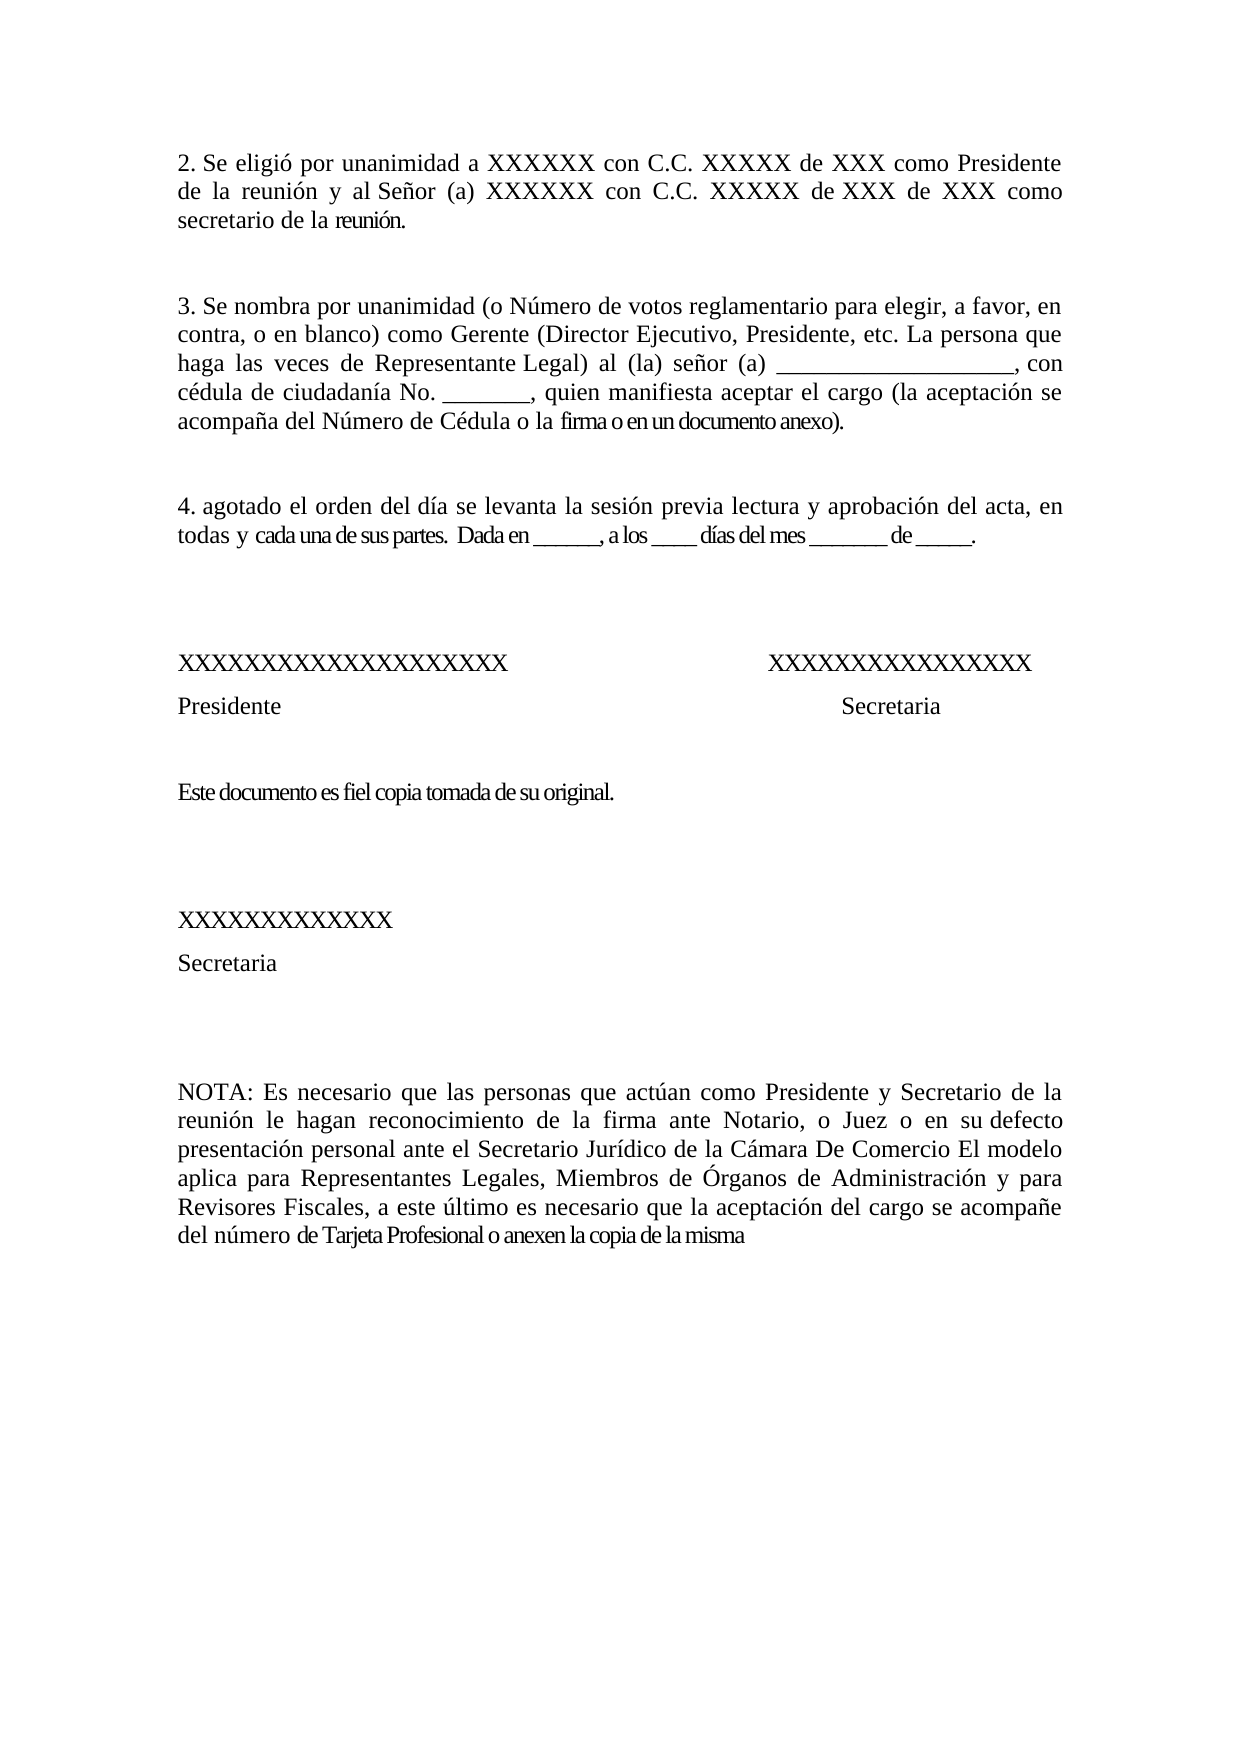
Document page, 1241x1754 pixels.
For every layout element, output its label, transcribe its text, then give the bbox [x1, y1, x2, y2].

text Secretaria [177, 948, 1063, 977]
text Presidente Secretaria [177, 691, 1063, 720]
text 2. Se eligió por unanimidad a XXXXXX con C.C. XXXXX de XXX como Presidente de la reunión y al Señor (a) XXXXXX con C.C. XXXXX de XXX de XXX como secretario de la reunión. [177, 148, 1063, 234]
text XXXXXXXXXXXXXXXXXXXX XXXXXXXXXXXXXXXX [177, 648, 1063, 677]
text 4. agotado el orden del día se levanta la sesión previa lectura y aprobación del acta, en todas y cada una de sus partes. Dada en ______, a los ____ días del mes _______ de _____. [177, 491, 1063, 549]
text XXXXXXXXXXXXX [177, 905, 1063, 934]
text Este documento es fiel copia tomada de su original. [177, 777, 1063, 806]
text NOTA: Es necesario que las personas que actúan como Presidente y Secretario de la reunión le hagan reconocimiento de la firma ante Notario, o Juez o en su defecto presentación personal ante el Secretario Jurídico de la Cámara De Comercio El modelo aplica para Representantes Legales, Miembros de Órganos de Administración y para Revisores Fiscales, a este último es necesario que la aceptación del cargo se acompañe del número de Tarjeta Profesional o anexen la copia de la misma [177, 1077, 1063, 1249]
text 3. Se nombra por unanimidad (o Número de votos reglamentario para elegir, a favor, en contra, o en blanco) como Gerente (Director Ejecutivo, Presidente, etc. La persona que haga las veces de Representante Legal) al (la) señor (a) ___________________, con cédula de ciudadanía No. _______, quien manifiesta aceptar el cargo (la aceptación se acompaña del Número de Cédula o la firma o en un documento anexo). [177, 291, 1063, 434]
